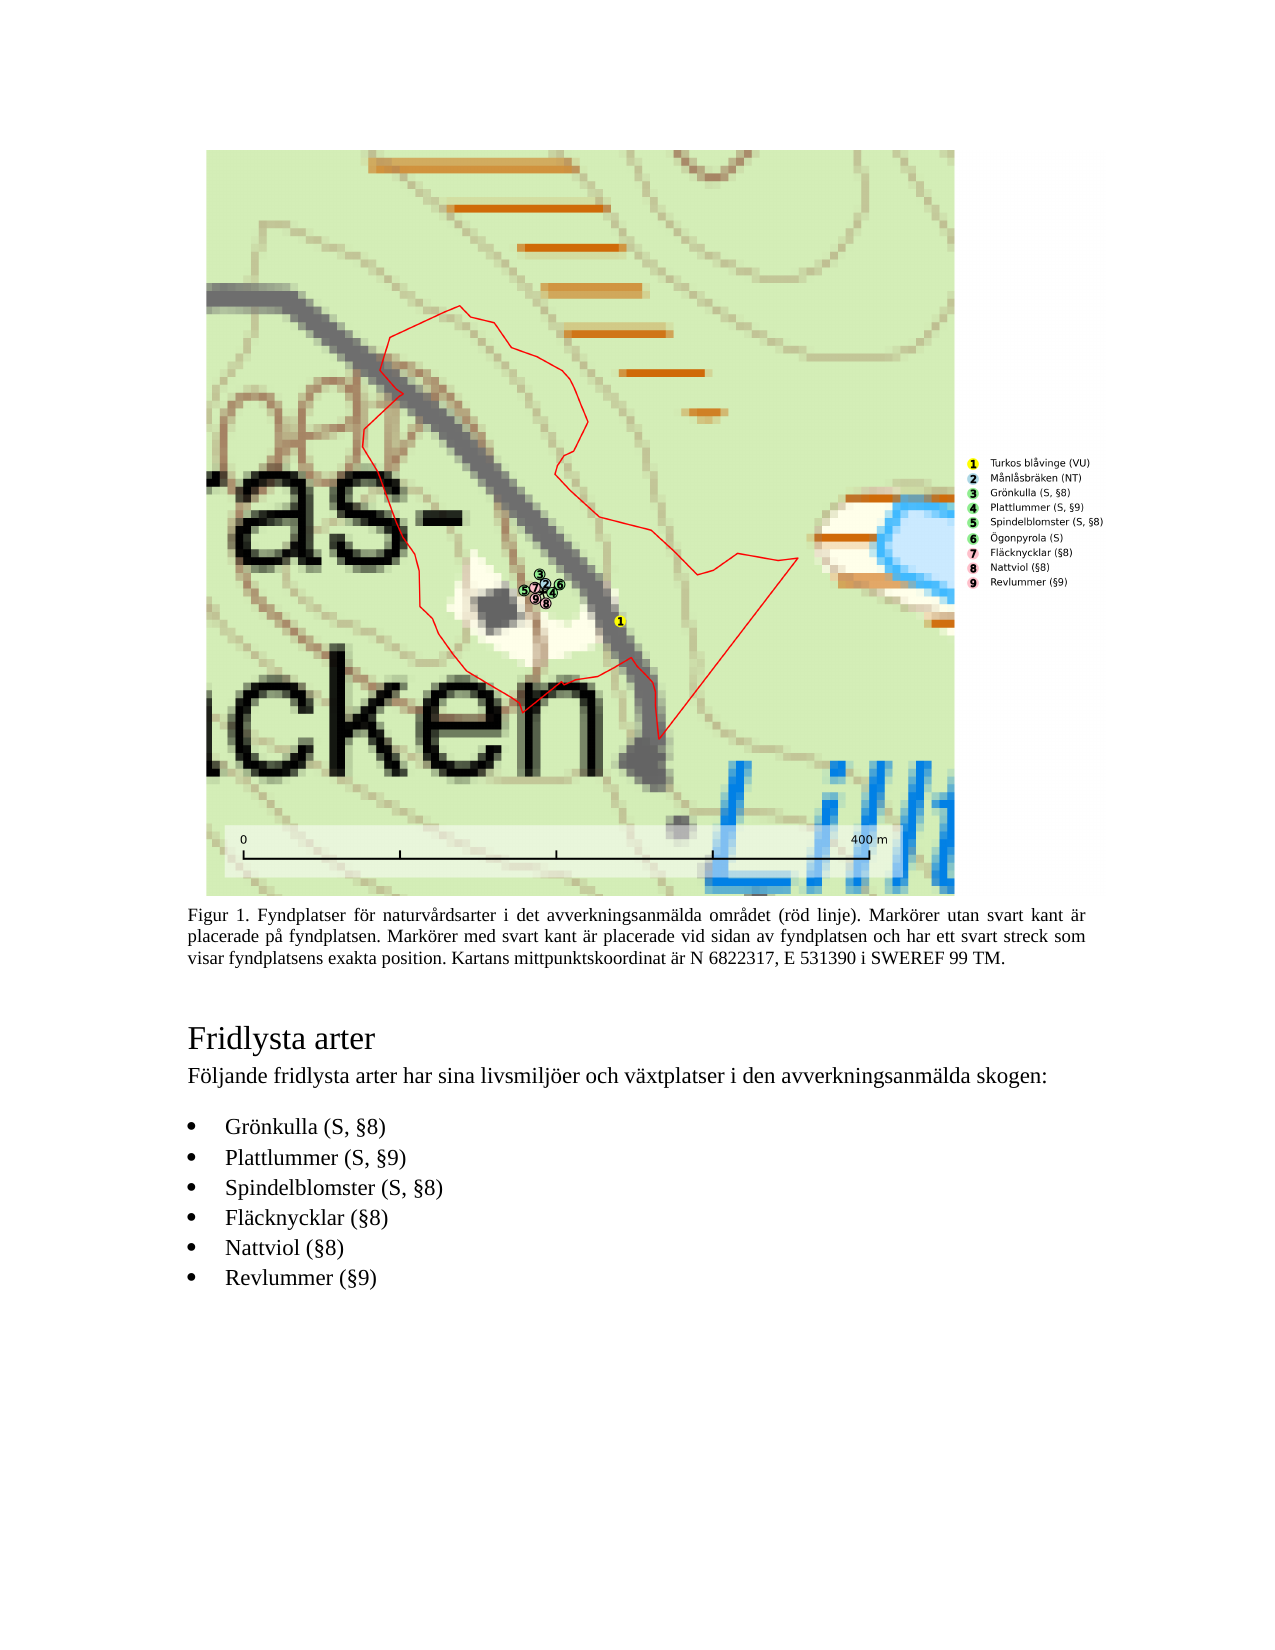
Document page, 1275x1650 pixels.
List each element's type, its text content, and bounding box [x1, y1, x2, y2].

picture [206, 150, 1107, 896]
list Nattviol (§8) [187, 1234, 1087, 1261]
text Följande fridlysta arter har sina livsmiljöer och växtplatser i den avverkningsanmälda skogen: [187, 1062, 1087, 1089]
list Revlummer (§9) [187, 1264, 1087, 1291]
list Plattlummer (S, §9) [187, 1143, 1087, 1170]
text Figur 1. Fyndplatser för naturvårdsarter i det avverkningsanmälda området (röd linje). Markörer utan svart kant är placerade på fyndplatsen. Markörer med svart kant är placerade vid sidan av fyndplatsen och har ett svart streck som visar fyndplatsens exakta position. Kartans mittpunktskoordinat är N 6822317, E 531390 i SWEREF 99 TM. [187, 903, 1087, 968]
list Spindelblomster (S, §8) [187, 1174, 1087, 1200]
subtitle Fridlysta arter [187, 1018, 1087, 1057]
list Fläcknycklar (§8) [187, 1204, 1087, 1230]
list Grönkulla (S, §8) [187, 1113, 1087, 1140]
